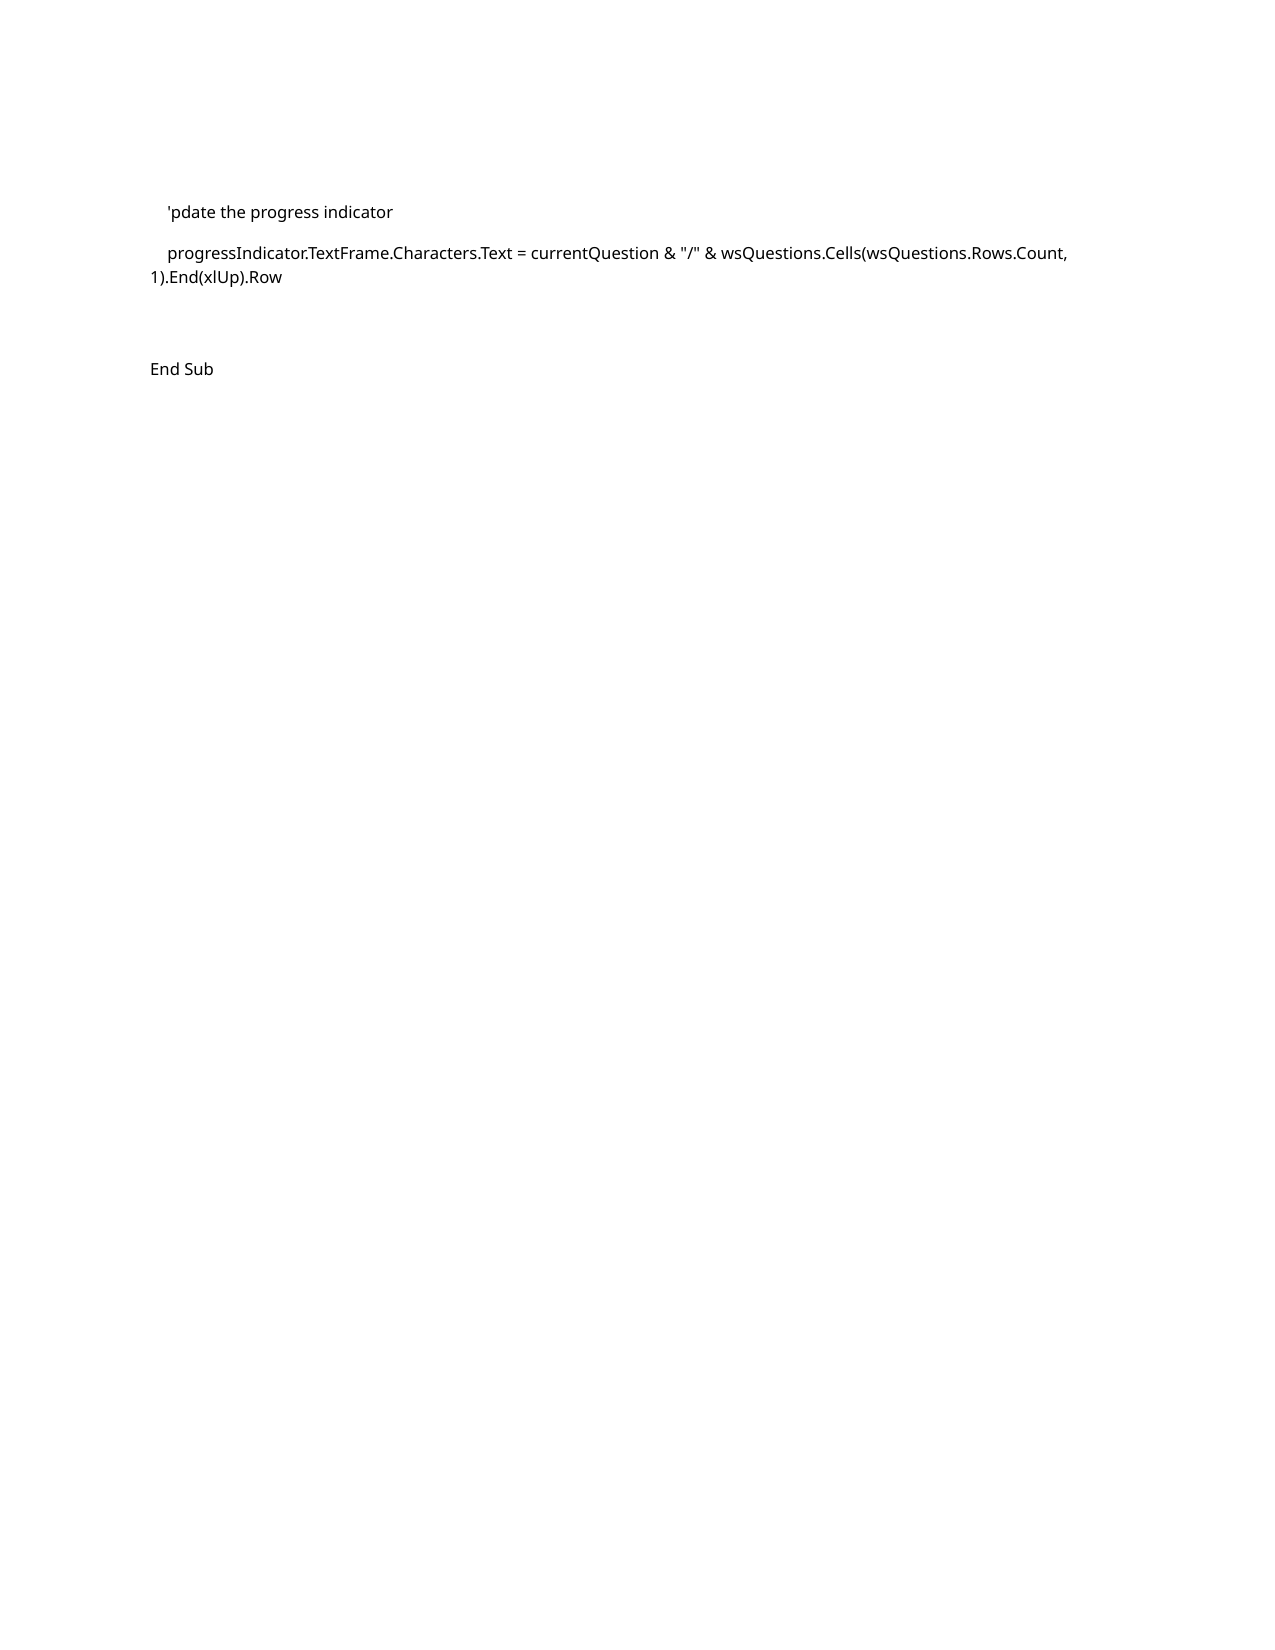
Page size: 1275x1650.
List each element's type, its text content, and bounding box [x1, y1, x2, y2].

text 'pdate the progress indicator [150, 200, 1125, 223]
text End Sub [150, 358, 1125, 380]
text progressIndicator.TextFrame.Characters.Text = currentQuestion & "/" & wsQuestions.Cells(wsQuestions.Rows.Count, 1).End(xlUp).Row [150, 242, 1125, 289]
